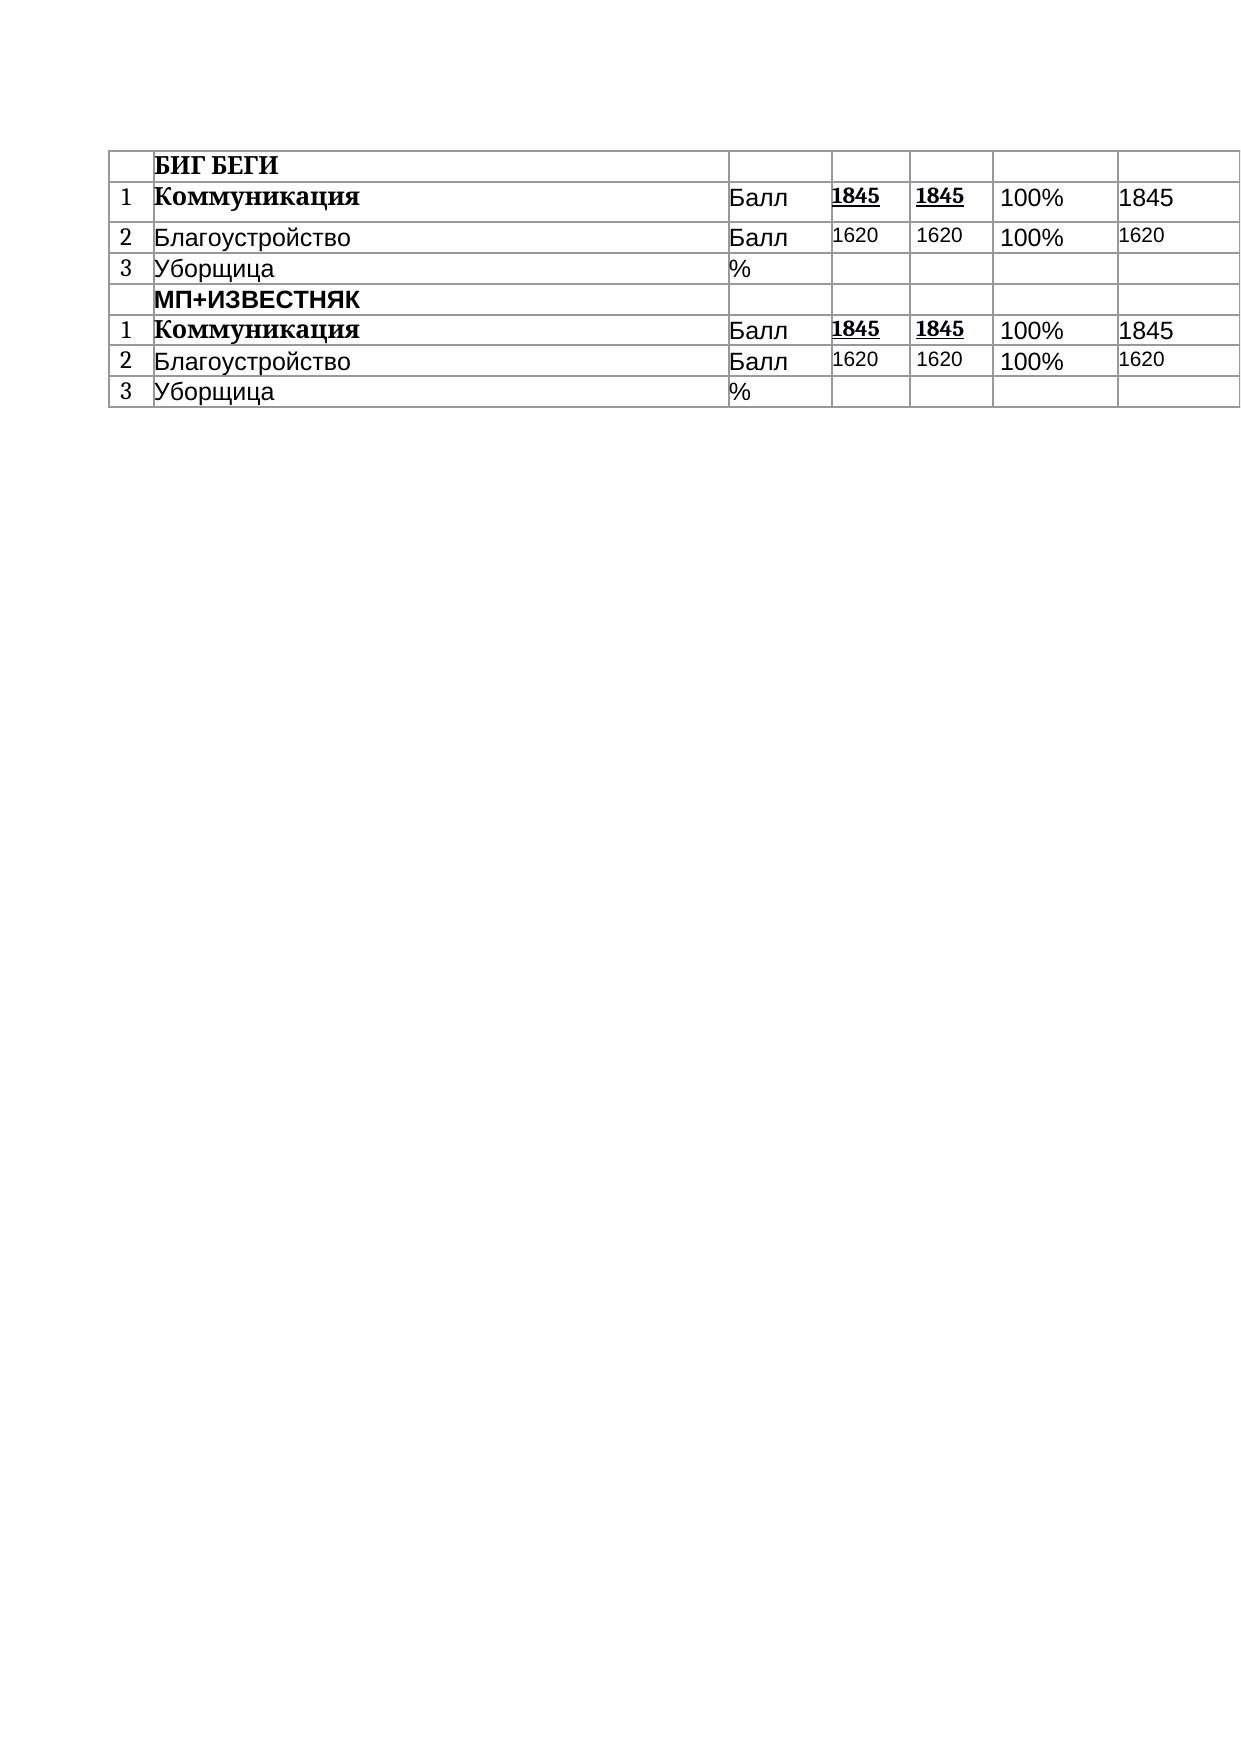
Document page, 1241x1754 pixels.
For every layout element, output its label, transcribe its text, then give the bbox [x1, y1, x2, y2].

table_cell Коммуникация [155, 316, 728, 344]
table_cell [994, 152, 1117, 181]
table_cell [1119, 377, 1239, 406]
table_cell МП+ИЗВЕСТНЯК [155, 285, 728, 313]
table_cell 2 [110, 223, 153, 252]
table_cell 1845 [833, 316, 909, 344]
table_cell [911, 254, 992, 283]
table_cell Балл [730, 183, 831, 221]
table_cell 1845 [1119, 316, 1239, 344]
table_cell Балл [730, 223, 831, 252]
table_cell [110, 152, 153, 181]
table_cell [730, 285, 831, 313]
table_cell 1845 [911, 316, 992, 344]
table_cell 1845 [833, 183, 909, 221]
table_cell Благоустройство [155, 223, 728, 252]
table_cell 2 [110, 346, 153, 375]
table_cell 100% [994, 223, 1117, 252]
table_cell Уборщица [155, 377, 728, 406]
table_cell [994, 254, 1117, 283]
table_cell 1845 [1119, 183, 1239, 221]
table_cell [833, 254, 909, 283]
table_cell 1620 [833, 223, 909, 252]
table_cell [833, 377, 909, 406]
table_cell [730, 152, 831, 181]
table_cell 1845 [911, 183, 992, 221]
table_cell [994, 377, 1117, 406]
table_cell % [730, 254, 831, 283]
table_cell Коммуникация [155, 183, 728, 221]
table_cell 100% [994, 346, 1117, 375]
table_cell [1119, 152, 1239, 181]
table_cell [1119, 285, 1239, 313]
table_cell БИГ БЕГИ [155, 152, 728, 181]
table_cell [833, 285, 909, 313]
table_cell 1 [110, 183, 153, 221]
table_cell [833, 152, 909, 181]
table_cell 1 [110, 316, 153, 344]
table_cell Благоустройство [155, 346, 728, 375]
table_cell 1620 [1119, 346, 1239, 375]
table_cell 1620 [1119, 223, 1239, 252]
table_cell [911, 285, 992, 313]
table_cell 3 [110, 377, 153, 406]
table_cell 1620 [911, 346, 992, 375]
table_cell Балл [730, 346, 831, 375]
table_cell 100% [994, 183, 1117, 221]
table_cell [911, 152, 992, 181]
table_cell Уборщица [155, 254, 728, 283]
table_cell [911, 377, 992, 406]
table_cell [994, 285, 1117, 313]
table_cell Балл [730, 316, 831, 344]
table_cell 100% [994, 316, 1117, 344]
table_cell 3 [110, 254, 153, 283]
table_cell 1620 [911, 223, 992, 252]
table_cell 1620 [833, 346, 909, 375]
table_cell [1119, 254, 1239, 283]
table_cell % [730, 377, 831, 406]
table_cell [110, 285, 153, 313]
